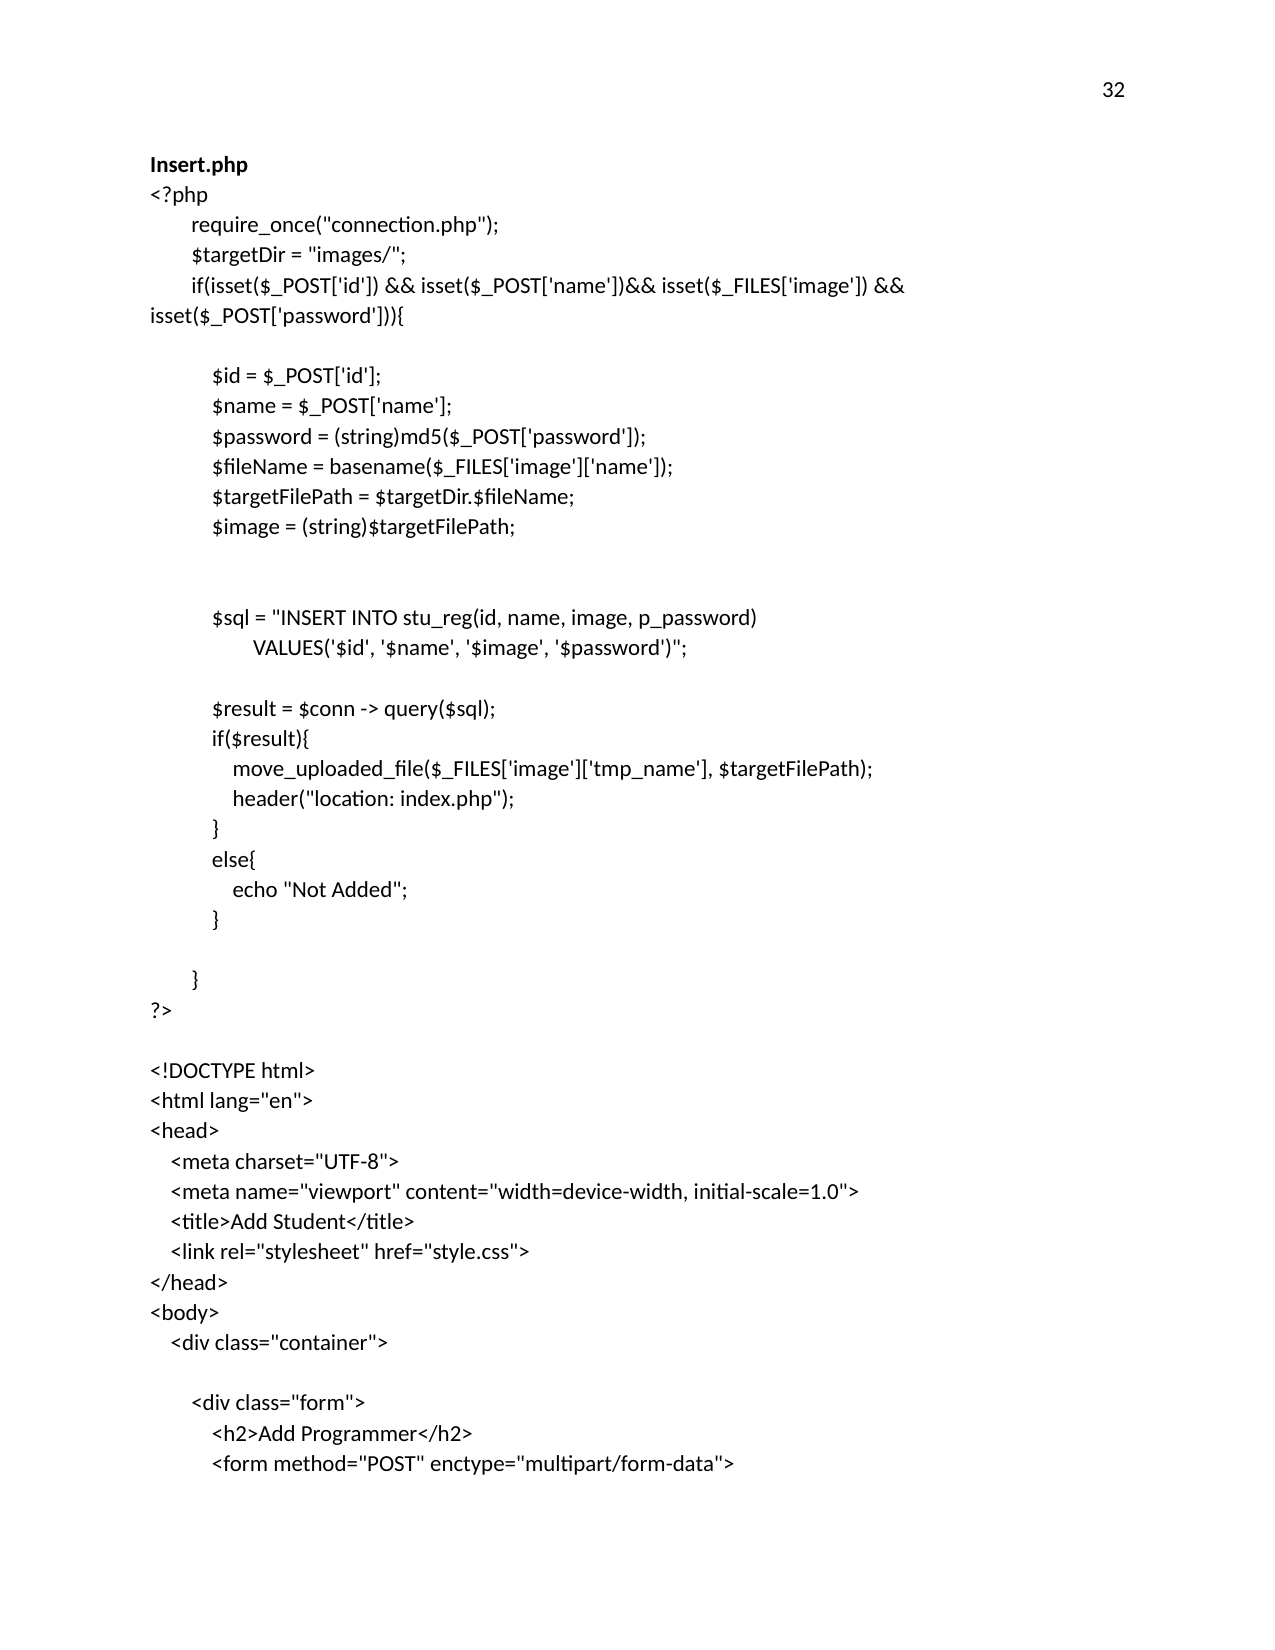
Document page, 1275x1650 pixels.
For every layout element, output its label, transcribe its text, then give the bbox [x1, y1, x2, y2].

text <title>Add Student</title> [150, 1207, 1125, 1235]
text if($result){ [150, 724, 1125, 752]
text <form method="POST" enctype="multipart/form-data"> [150, 1449, 1125, 1477]
text <div class="container"> [150, 1328, 1125, 1356]
text <link rel="stylesheet" href="style.css"> [150, 1237, 1125, 1266]
text } [150, 966, 1125, 994]
text <!DOCTYPE html> [150, 1056, 1125, 1084]
text $fileName = basename($_FILES['image']['name']); [150, 452, 1125, 480]
text <?php [150, 180, 1125, 208]
text <head> [150, 1117, 1125, 1145]
text Insert.php [150, 150, 1125, 178]
text $targetDir = "images/"; [150, 241, 1125, 269]
text VALUES('$id', '$name', '$image', '$password')"; [150, 633, 1125, 661]
text if(isset($_POST['id']) && isset($_POST['name'])&& isset($_FILES['image']) && isset($_POST['password'])){ [150, 271, 1125, 329]
text <html lang="en"> [150, 1086, 1125, 1114]
text <meta charset="UTF-8"> [150, 1147, 1125, 1175]
text <h2>Add Programmer</h2> [150, 1419, 1125, 1447]
text <div class="form"> [150, 1388, 1125, 1417]
text $image = (string)$targetFilePath; [150, 512, 1125, 541]
text ?> [150, 996, 1125, 1024]
text } [150, 814, 1125, 843]
text require_once("connection.php"); [150, 210, 1125, 238]
text else{ [150, 845, 1125, 873]
text <meta name="viewport" content="width=device-width, initial-scale=1.0"> [150, 1177, 1125, 1205]
text $result = $conn -> query($sql); [150, 694, 1125, 722]
text $id = $_POST['id']; [150, 361, 1125, 389]
text $targetFilePath = $targetDir.$fileName; [150, 482, 1125, 510]
text $sql = "INSERT INTO stu_reg(id, name, image, p_password) [150, 603, 1125, 631]
text <body> [150, 1298, 1125, 1326]
text } [150, 905, 1125, 933]
text header("location: index.php"); [150, 784, 1125, 812]
text $password = (string)md5($_POST['password']); [150, 422, 1125, 450]
text echo "Not Added"; [150, 875, 1125, 903]
text </head> [150, 1268, 1125, 1296]
text $name = $_POST['name']; [150, 392, 1125, 420]
text move_uploaded_file($_FILES['image']['tmp_name'], $targetFilePath); [150, 754, 1125, 782]
